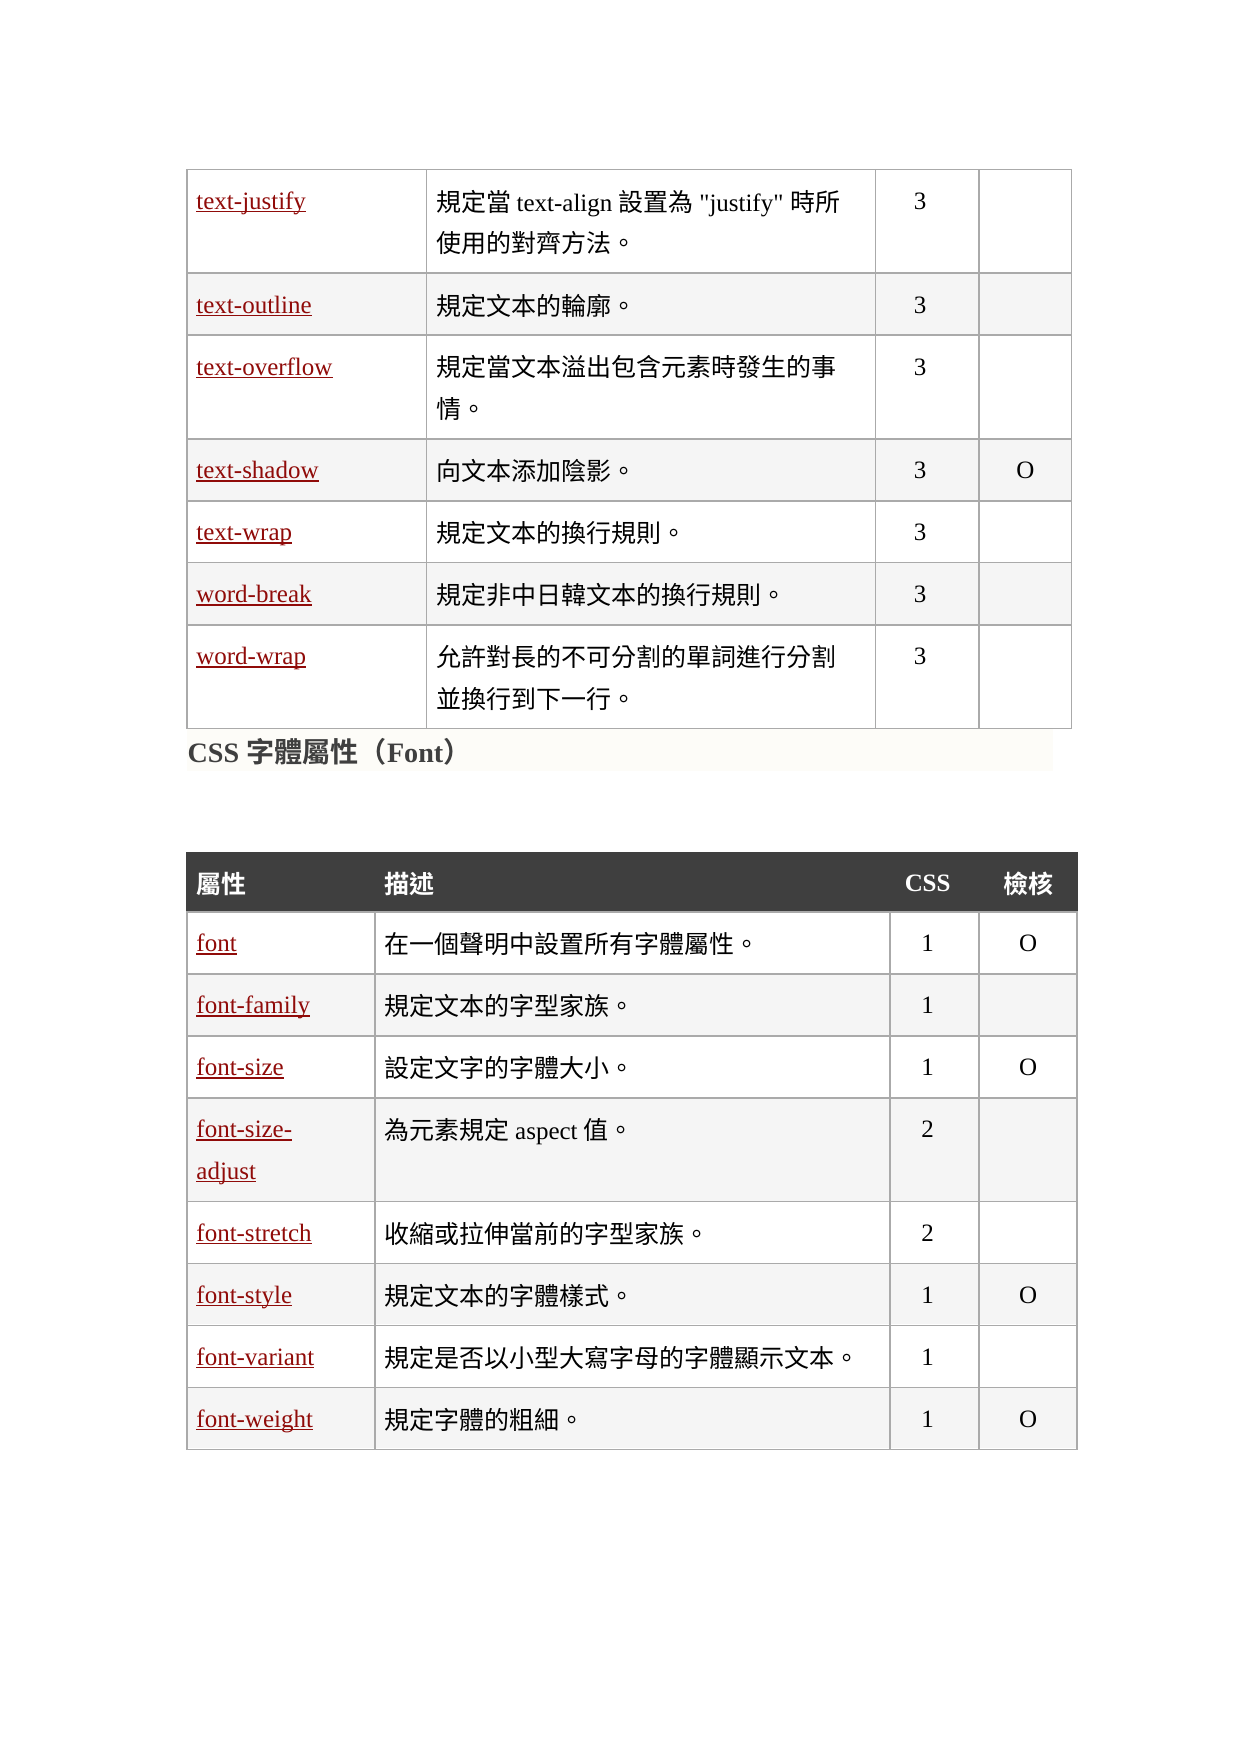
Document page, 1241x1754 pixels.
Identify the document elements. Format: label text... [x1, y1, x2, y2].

table_cell text-wrap [188, 502, 426, 562]
table_cell font-family [188, 975, 374, 1035]
table_cell font-style [188, 1264, 374, 1324]
table_cell 規定當 text-align 設置為 "justify" 時所使用的對齊方法。 [427, 170, 875, 272]
table_cell font-variant [188, 1326, 374, 1387]
table_cell text-outline [188, 274, 426, 334]
table_cell 3 [876, 440, 978, 500]
table_header 檢核 [980, 854, 1076, 911]
table_cell 1 [891, 1326, 978, 1387]
table_cell font-stretch [188, 1202, 374, 1263]
table_cell 設定文字的字體大小。 [376, 1037, 889, 1097]
table_cell text-shadow [188, 440, 426, 500]
table_cell 3 [876, 626, 978, 727]
table_cell text-overflow [188, 336, 426, 438]
table_header 描述 [376, 854, 889, 911]
table_cell 收縮或拉伸當前的字型家族。 [376, 1202, 889, 1263]
table_cell 2 [891, 1202, 978, 1263]
table_cell O [980, 1388, 1076, 1448]
table_cell font-weight [188, 1388, 374, 1448]
table_cell 規定文本的字體樣式。 [376, 1264, 889, 1324]
table_cell 向文本添加陰影。 [427, 440, 875, 500]
table_cell [980, 1326, 1076, 1387]
table_header 屬性 [188, 854, 374, 911]
table_cell [980, 502, 1071, 562]
table_cell [980, 563, 1071, 624]
table_cell 1 [891, 1264, 978, 1324]
table_cell O [980, 1037, 1076, 1097]
table_header CSS [891, 854, 978, 911]
table_cell [980, 274, 1071, 334]
table_cell 規定當文本溢出包含元素時發生的事情。 [427, 336, 875, 438]
table_cell text-justify [188, 170, 426, 272]
table_cell word-wrap [188, 626, 426, 727]
table_cell 1 [891, 1388, 978, 1448]
table_cell 1 [891, 913, 978, 973]
table_cell O [980, 1264, 1076, 1324]
table_cell [980, 336, 1071, 438]
table_cell 1 [891, 1037, 978, 1097]
table_cell 3 [876, 274, 978, 334]
table_cell 1 [891, 975, 978, 1035]
table_cell font [188, 913, 374, 973]
table_cell 規定文本的換行規則。 [427, 502, 875, 562]
table_cell 3 [876, 502, 978, 562]
table_cell O [980, 440, 1071, 500]
table_cell 規定文本的輪廓。 [427, 274, 875, 334]
table_cell 3 [876, 563, 978, 624]
table_cell 3 [876, 336, 978, 438]
table_cell [980, 1099, 1076, 1201]
table_cell 3 [876, 170, 978, 272]
table_cell 規定是否以小型大寫字母的字體顯示文本。 [376, 1326, 889, 1387]
table_cell 規定文本的字型家族。 [376, 975, 889, 1035]
table_cell [980, 170, 1071, 272]
table_cell 為元素規定 aspect 值。 [376, 1099, 889, 1201]
table_cell word-break [188, 563, 426, 624]
subtitle CSS 字體屬性（Font） [187, 729, 1053, 771]
table_cell 規定非中日韓文本的換行規則。 [427, 563, 875, 624]
table_cell 在一個聲明中設置所有字體屬性。 [376, 913, 889, 973]
table_cell 2 [891, 1099, 978, 1201]
table_cell [980, 626, 1071, 727]
table_cell [980, 975, 1076, 1035]
table_cell font-size-adjust [188, 1099, 374, 1201]
table_cell font-size [188, 1037, 374, 1097]
table_cell 規定字體的粗細。 [376, 1388, 889, 1448]
table_cell [980, 1202, 1076, 1263]
table_cell 允許對長的不可分割的單詞進行分割並換行到下一行。 [427, 626, 875, 727]
table_cell O [980, 913, 1076, 973]
